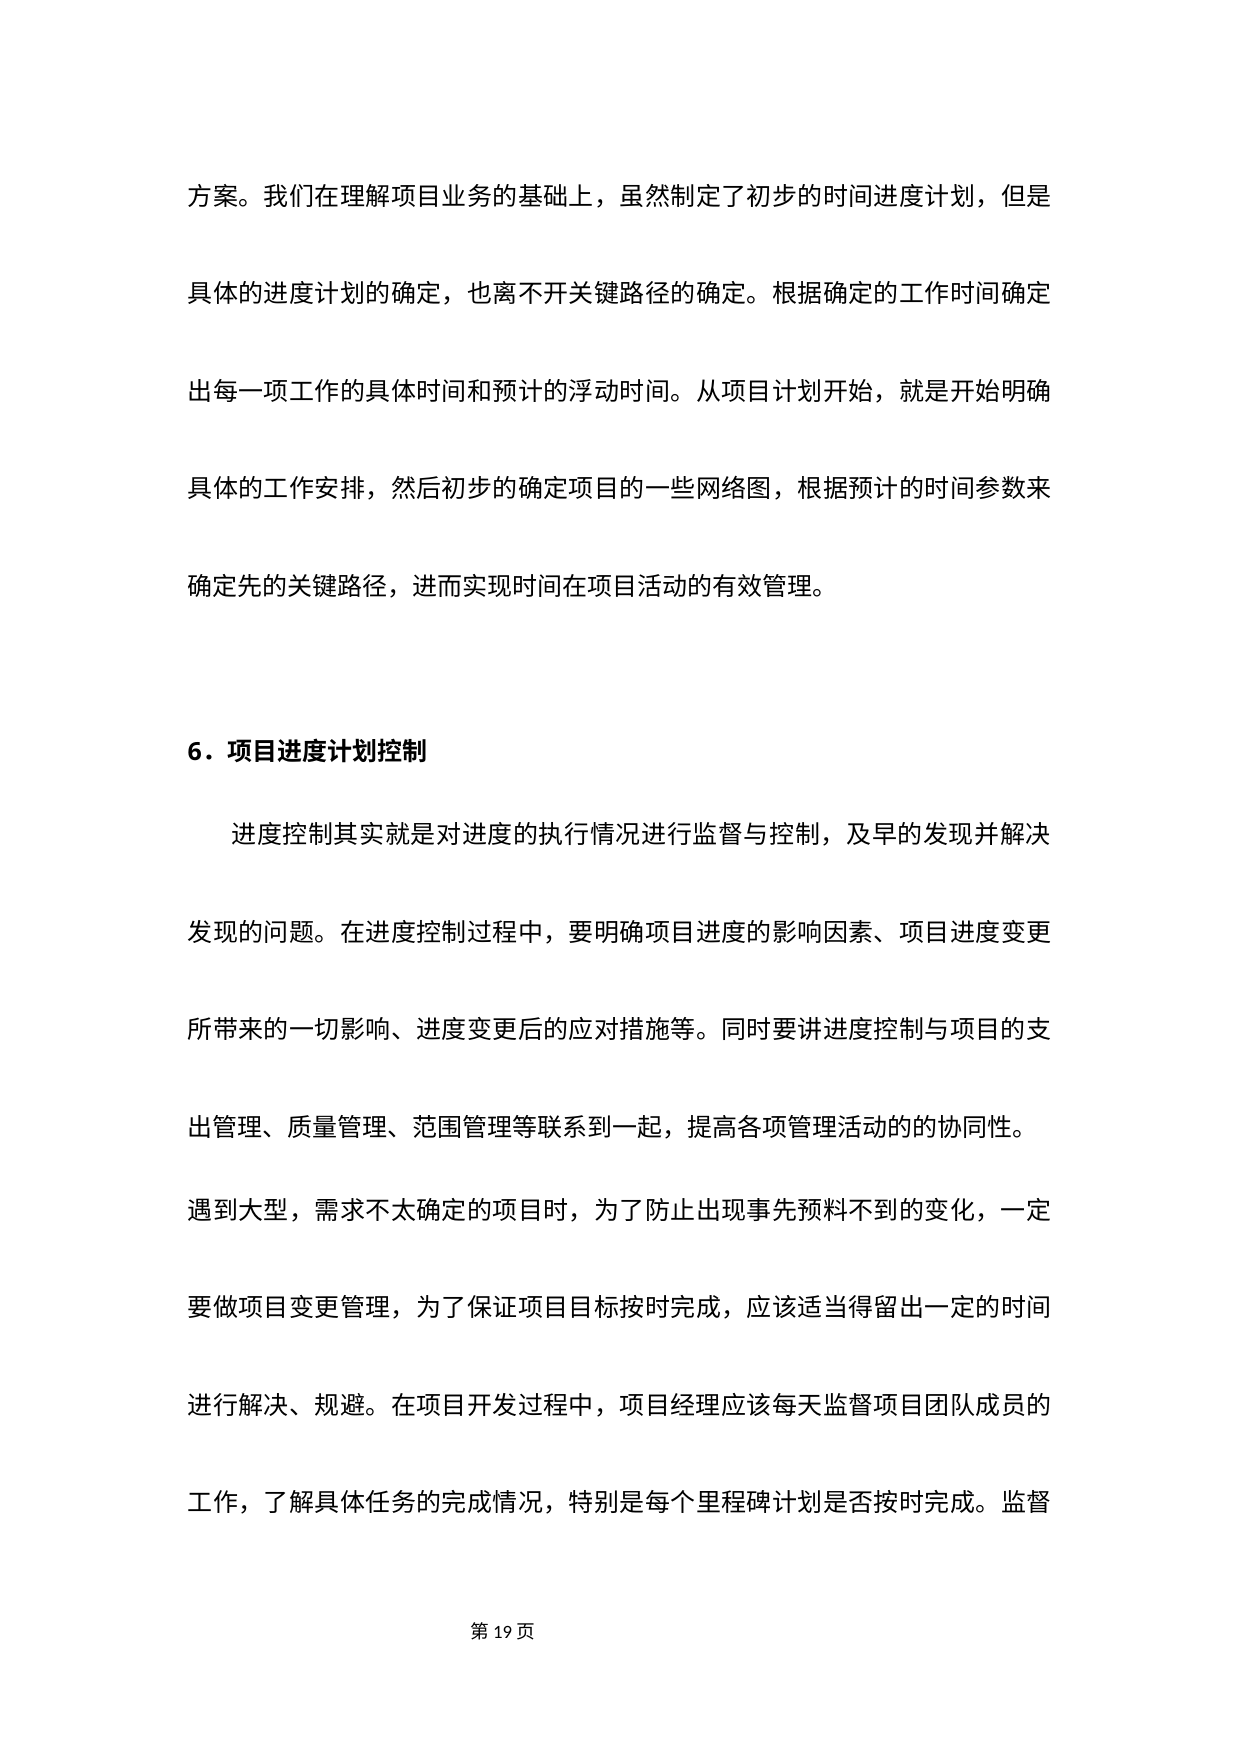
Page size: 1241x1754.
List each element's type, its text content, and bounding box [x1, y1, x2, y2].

text 进度控制其实就是对进度的执行情况进行监督与控制，及早的发现并解决发现的问题。在进度控制过程中，要明确项目进度的影响因素、项目进度变更所带来的一切影响、进度变更后的应对措施等。同时要讲进度控制与项目的支出管理、质量管理、范围管理等联系到一起，提高各项管理活动的的协同性。 [187, 800, 1053, 1158]
subtitle 项目进度计划控制 [187, 717, 1053, 782]
